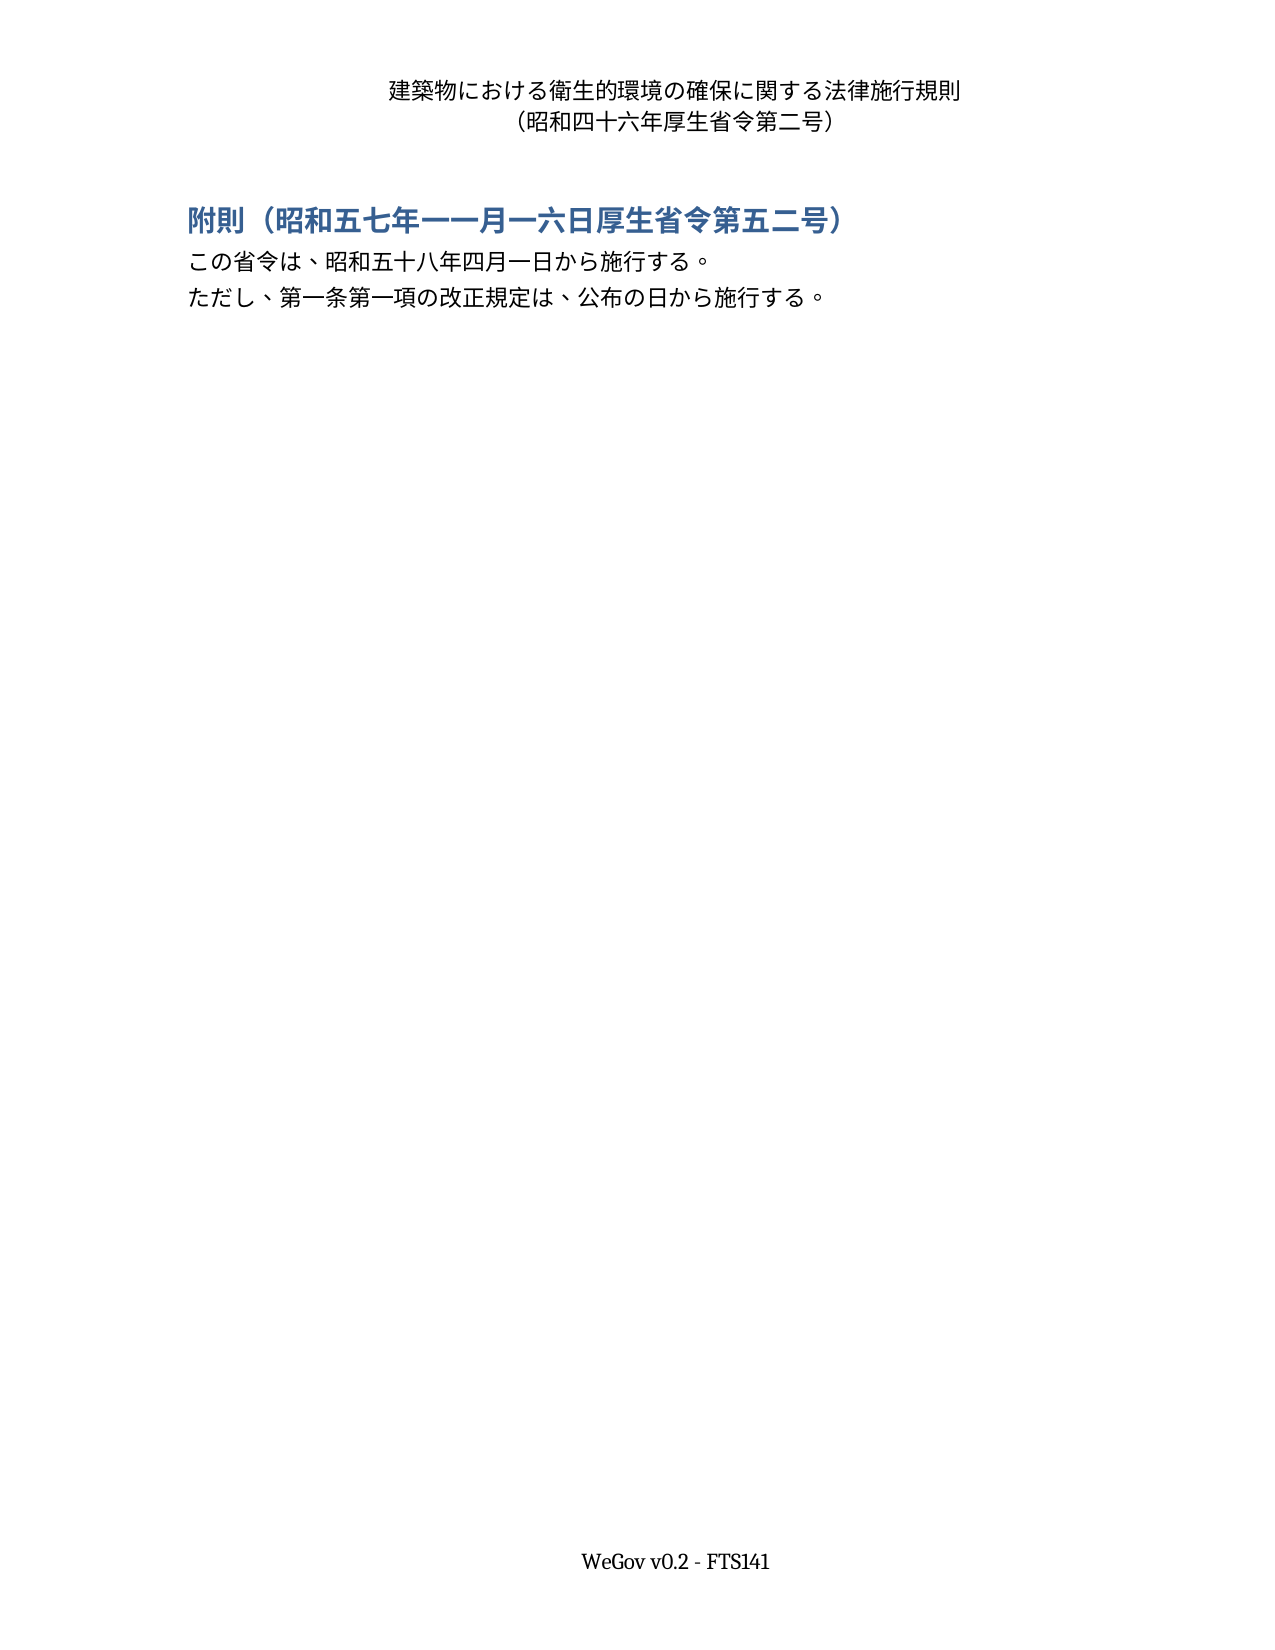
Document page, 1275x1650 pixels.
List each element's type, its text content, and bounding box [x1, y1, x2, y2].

text この省令は、昭和五十八年四月一日から施行する。 ただし、第一条第一項の改正規定は、公布の日から施行する。 [187, 246, 1087, 313]
subtitle 附則（昭和五七年一一月一六日厚生省令第五二号） [187, 200, 1087, 240]
